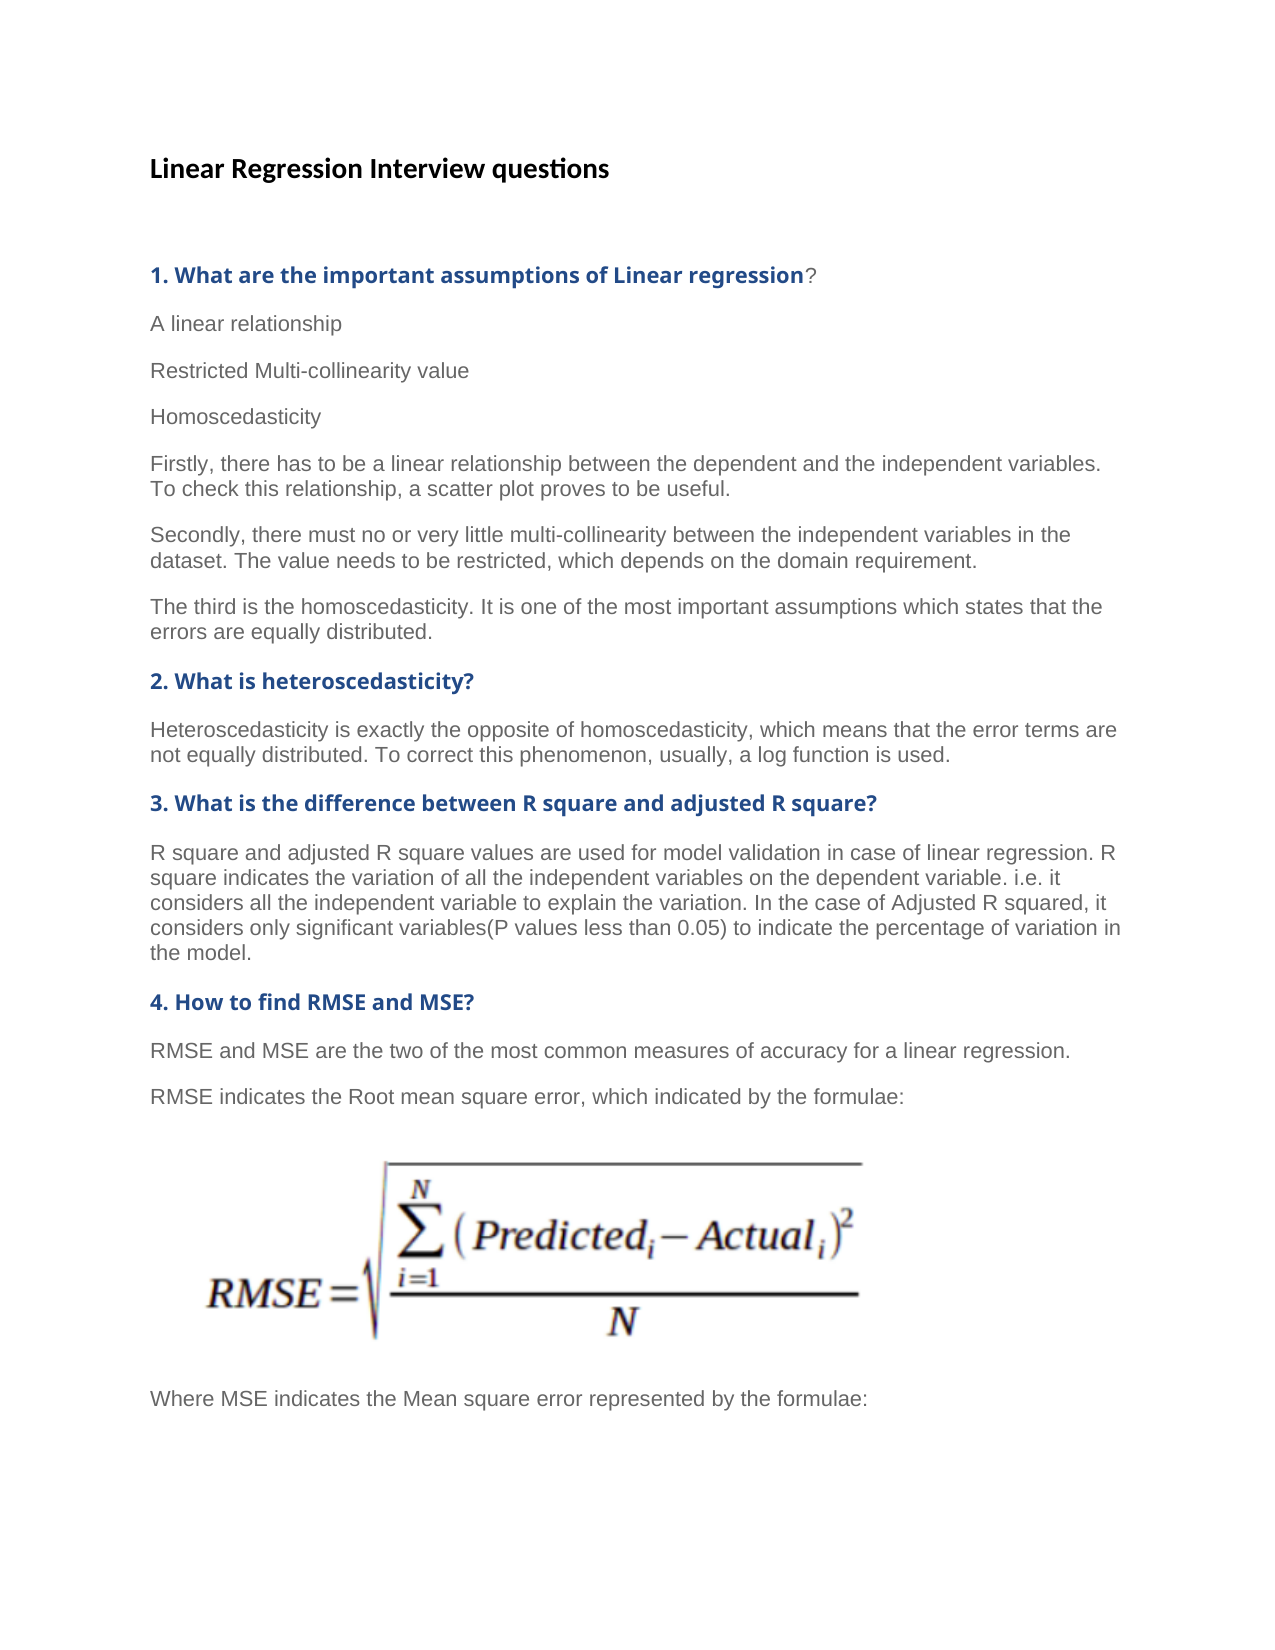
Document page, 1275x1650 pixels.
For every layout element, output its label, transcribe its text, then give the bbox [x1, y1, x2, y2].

text A linear relationship [150, 311, 1125, 336]
picture [150, 1130, 890, 1365]
text R square and adjusted R square values are used for model validation in case of linear regression. R square indicates the variation of all the independent variables on the dependent variable. i.e. it considers all the independent variable to explain the variation. In the case of Adjusted R squared, it considers only significant variables(P values less than 0.05) to indicate the percentage of variation in the model. [150, 839, 1125, 965]
text Heteroscedasticity is exactly the opposite of homoscedasticity, which means that the error terms are not equally distributed. To correct this phenomenon, usually, a log function is used. [150, 717, 1125, 767]
text Firstly, there has to be a linear relationship between the dependent and the independent variables. To check this relationship, a scatter plot proves to be useful. [150, 451, 1125, 501]
text 4. How to find RMSE and MSE? [150, 987, 1125, 1016]
text Homoscedasticity [150, 404, 1125, 429]
text RMSE indicates the Root mean square error, which indicated by the formulae: [150, 1084, 1125, 1109]
text 3. What is the difference between R square and adjusted R square? [150, 788, 1125, 818]
text Linear Regression Interview questions [150, 150, 1125, 186]
text Where MSE indicates the Mean square error represented by the formulae: [150, 1386, 1125, 1411]
text 1. What are the important assumptions of Linear regression? [150, 260, 1125, 290]
text Secondly, there must no or very little multi-collinearity between the independent variables in the dataset. The value needs to be restricted, which depends on the domain requirement. [150, 522, 1125, 573]
text The third is the homoscedasticity. It is one of the most important assumptions which states that the errors are equally distributed. [150, 594, 1125, 644]
text Restricted Multi-collinearity value [150, 358, 1125, 383]
text 2. What is heteroscedasticity? [150, 666, 1125, 695]
text RMSE and MSE are the two of the most common measures of accuracy for a linear regression. [150, 1038, 1125, 1063]
